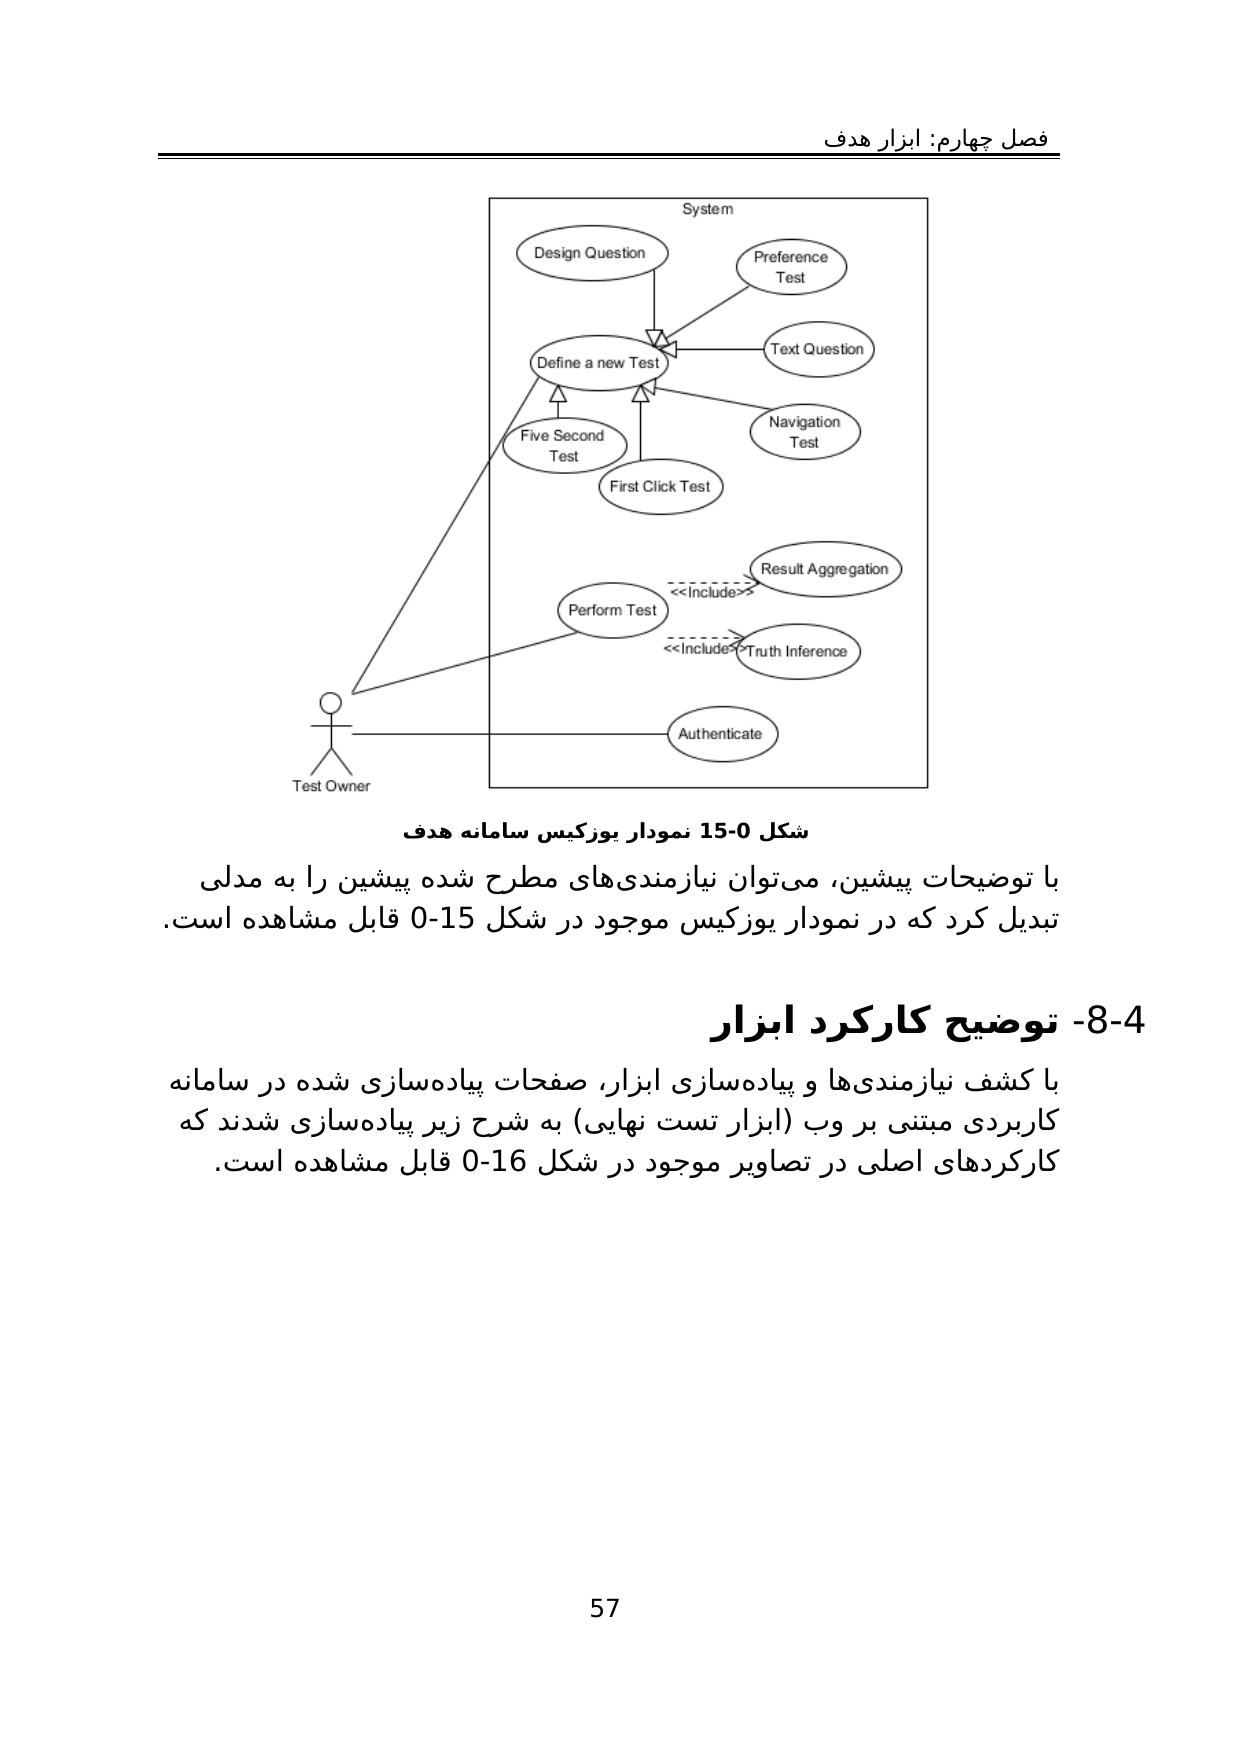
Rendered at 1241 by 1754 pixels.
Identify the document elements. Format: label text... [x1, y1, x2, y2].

subtitle توضیح کارکرد ابزار [150, 998, 1060, 1042]
picture [276, 195, 934, 801]
